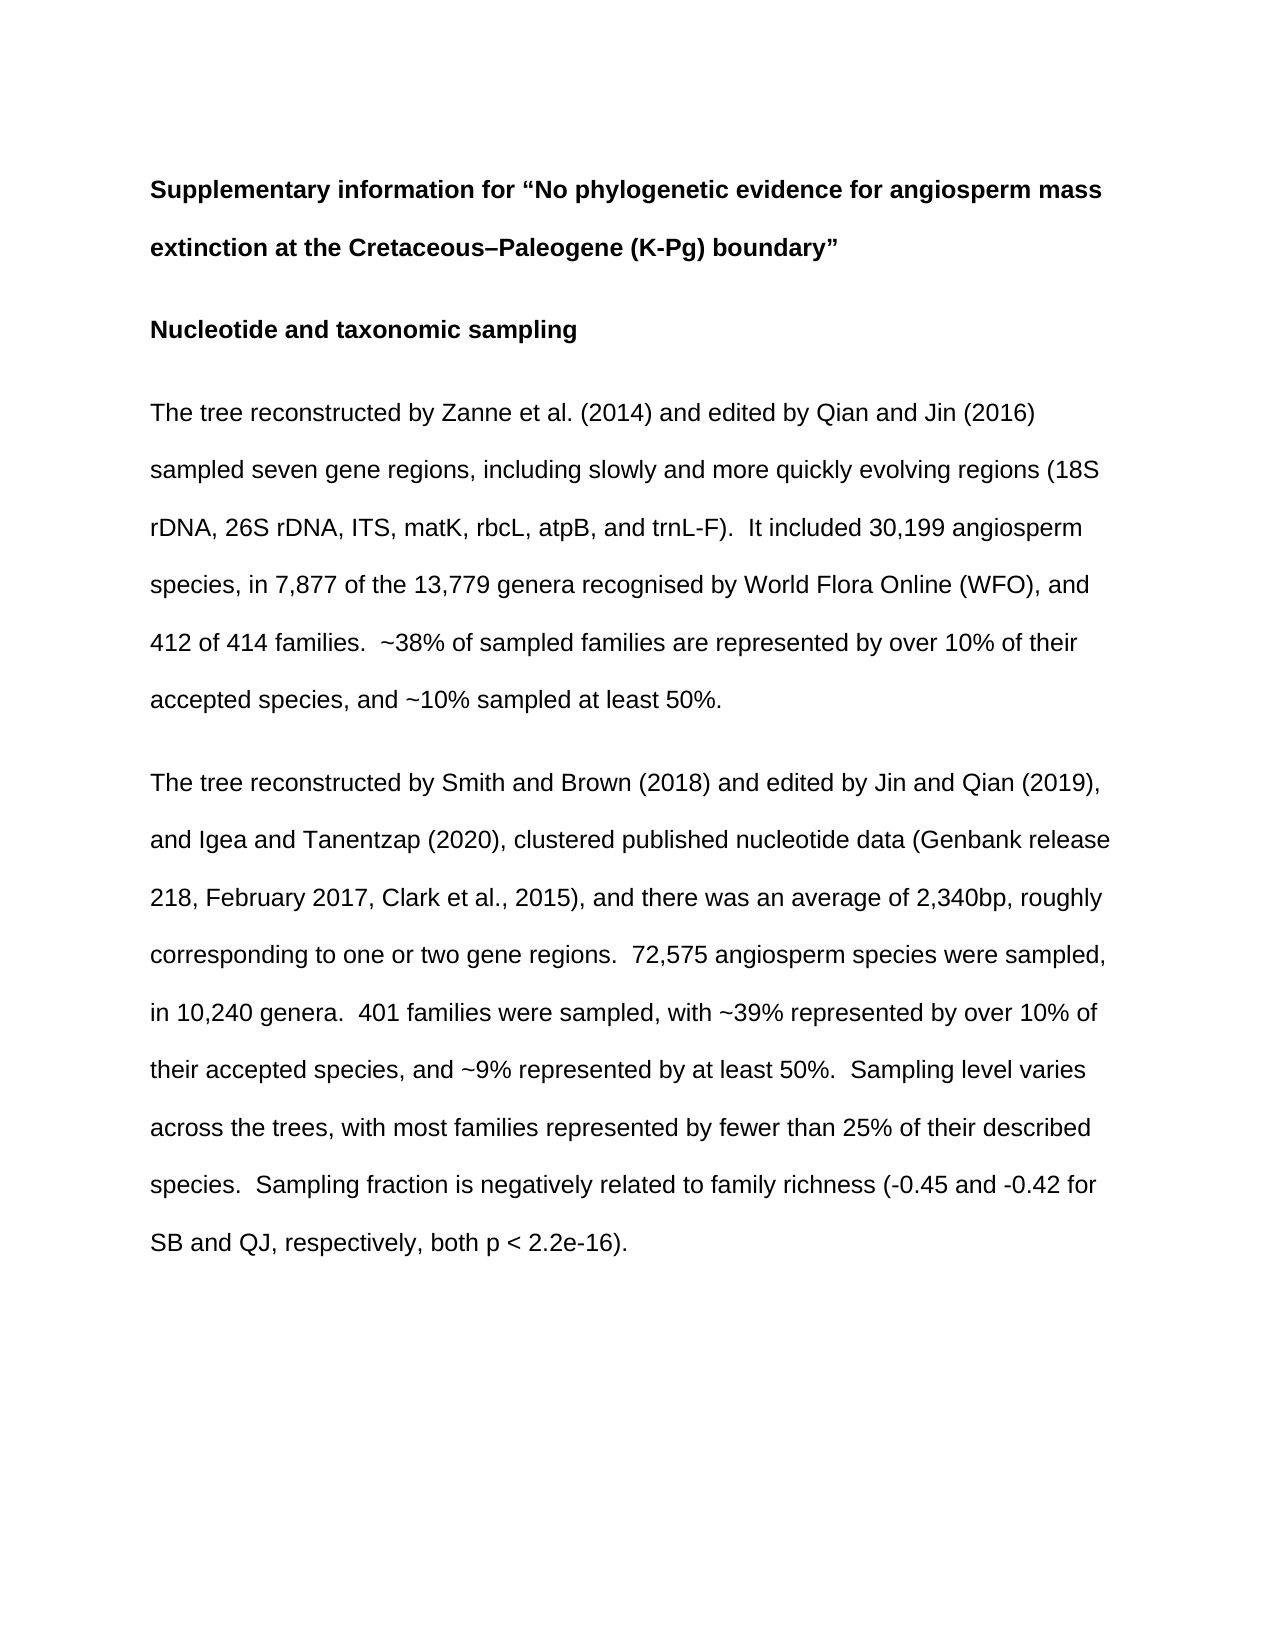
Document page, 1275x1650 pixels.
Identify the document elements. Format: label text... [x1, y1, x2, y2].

text The tree reconstructed by Smith and Brown (2018) and edited by Jin and Qian (2019), and Igea and Tanentzap (2020), clustered published nucleotide data (Genbank release 218, February 2017, Clark et al., 2015), and there was an average of 2,340bp, roughly corresponding to one or two gene regions. 72,575 angiosperm species were sampled, in 10,240 genera. 401 families were sampled, with ~39% represented by over 10% of their accepted species, and ~9% represented by at least 50%. Sampling level varies across the trees, with most families represented by fewer than 25% of their described species. Sampling fraction is negatively related to family richness (-0.45 and -0.42 for SB and QJ, respectively, both p < 2.2e-16). [150, 767, 1125, 1256]
text The tree reconstructed by Zanne et al. (2014) and edited by Qian and Jin (2016) sampled seven gene regions, including slowly and more quickly evolving regions (18S rDNA, 26S rDNA, ITS, matK, rbcL, atpB, and trnL-F). It included 30,199 angiosperm species, in 7,877 of the 13,779 genera recognised by World Flora Online (WFO), and 412 of 414 families. ~38% of sampled families are represented by over 10% of their accepted species, and ~10% sampled at least 50%. [150, 397, 1125, 714]
text Nucleotide and taxonomic sampling [150, 315, 1125, 344]
text Supplementary information for “No phylogenetic evidence for angiosperm mass extinction at the Cretaceous–Paleogene (K-Pg) boundary” [150, 175, 1125, 261]
